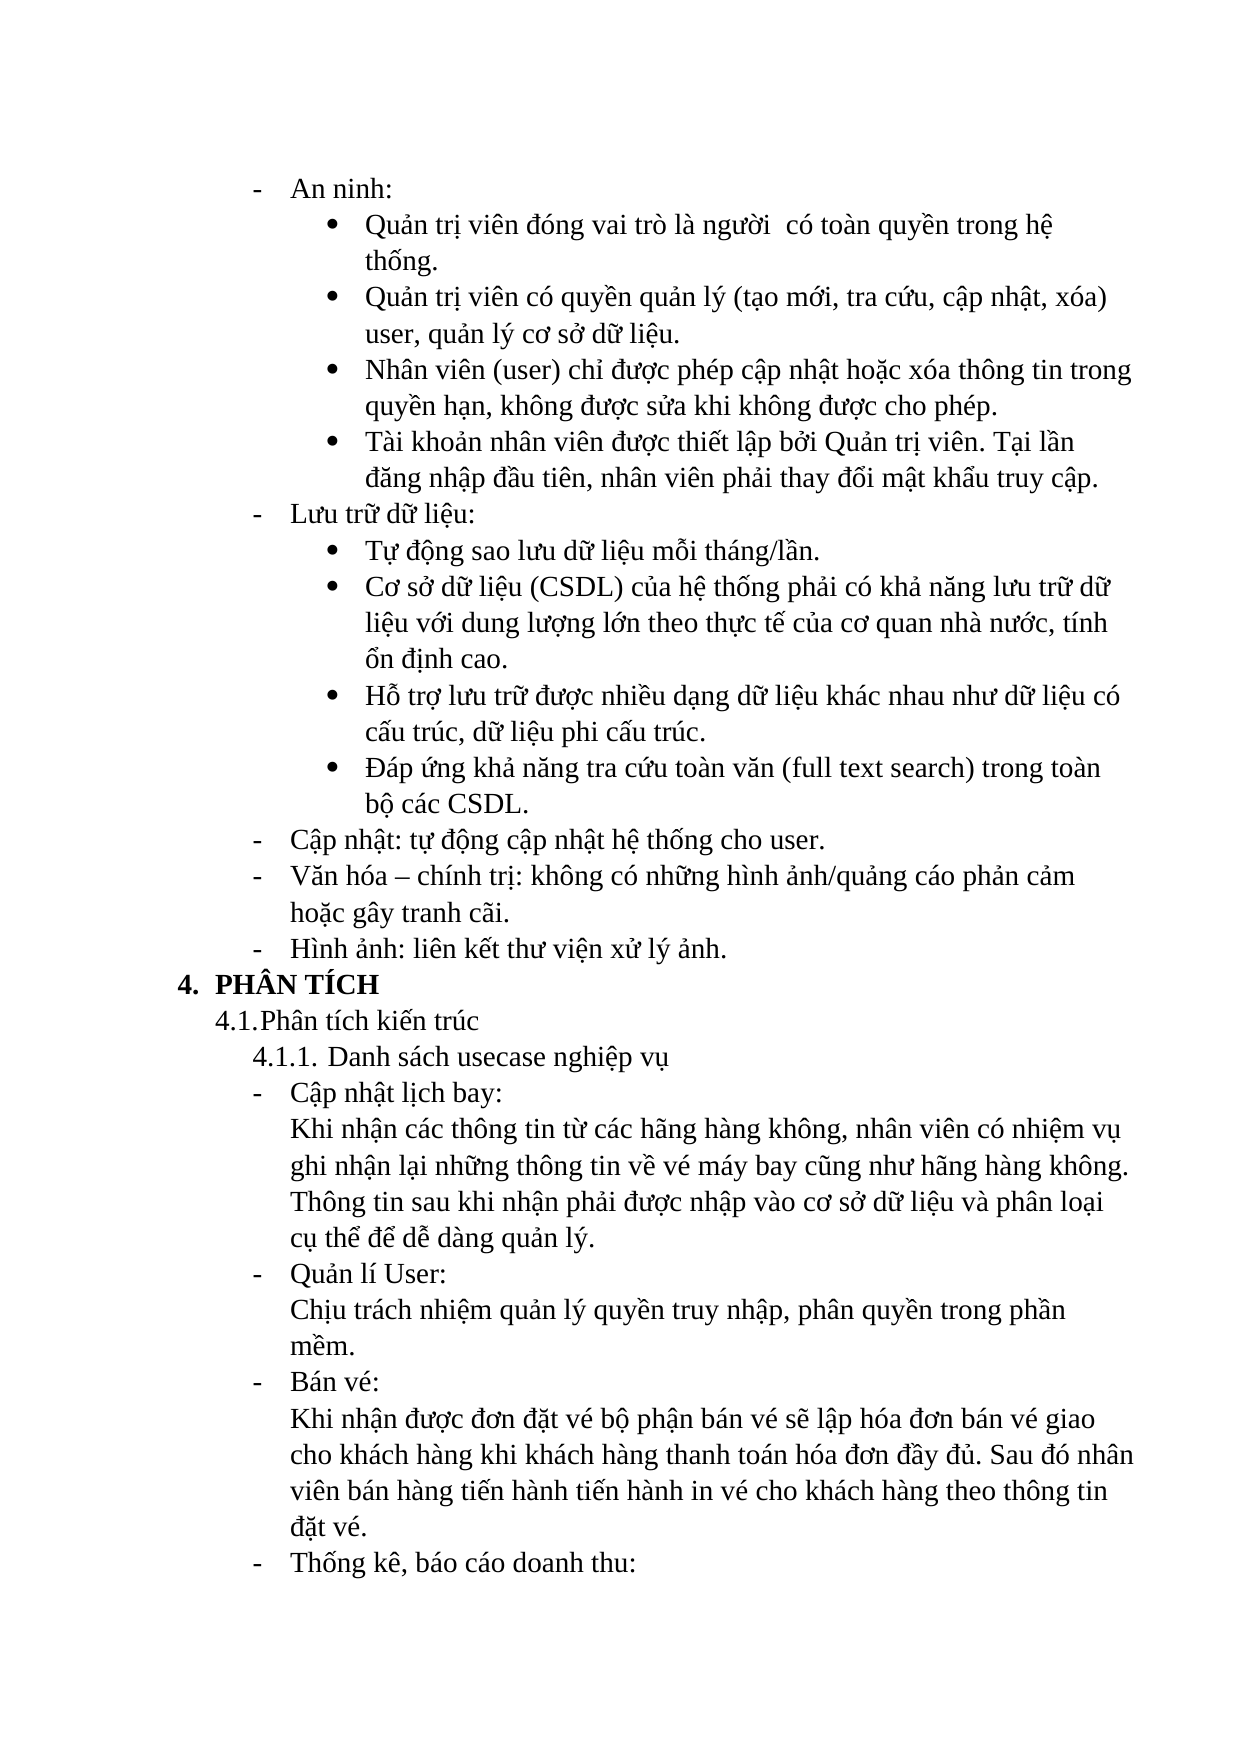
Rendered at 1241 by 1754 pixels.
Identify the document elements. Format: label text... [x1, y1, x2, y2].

list Cập nhật lịch bay: [252, 1075, 1134, 1109]
list Bán vé: [252, 1364, 1134, 1398]
list PHÂN TÍCH [177, 967, 1134, 1001]
list Lưu trữ dữ liệu: [252, 497, 1134, 530]
list Phân tích kiến trúc [215, 1003, 1134, 1037]
list Tài khoản nhân viên được thiết lập bởi Quản trị viên. Tại lần đăng nhập đầu tiên, nhân viên phải thay đổi mật khẩu truy cập. [327, 424, 1134, 494]
list Danh sách usecase nghiệp vụ [252, 1039, 1134, 1073]
list An ninh: [252, 171, 1134, 204]
list Chịu trách nhiệm quản lý quyền truy nhập, phân quyền trong phần mềm. [290, 1292, 1134, 1362]
list Cập nhật: tự động cập nhật hệ thống cho user. [252, 822, 1134, 856]
list Cơ sở dữ liệu (CSDL) của hệ thống phải có khả năng lưu trữ dữ liệu với dung lượng lớn theo thực tế của cơ quan nhà nước, tính ổn định cao. [327, 569, 1134, 675]
list Nhân viên (user) chỉ được phép cập nhật hoặc xóa thông tin trong quyền hạn, không được sửa khi không được cho phép. [327, 352, 1134, 422]
list Quản trị viên có quyền quản lý (tạo mới, tra cứu, cập nhật, xóa) user, quản lý cơ sở dữ liệu. [327, 279, 1134, 349]
list Hình ảnh: liên kết thư viện xử lý ảnh. [252, 931, 1134, 964]
list Tự động sao lưu dữ liệu mỗi tháng/lần. [327, 533, 1134, 566]
list Khi nhận các thông tin từ các hãng hàng không, nhân viên có nhiệm vụ ghi nhận lại những thông tin về vé máy bay cũng như hãng hàng không. Thông tin sau khi nhận phải được nhập vào cơ sở dữ liệu và phân loại cụ thể để dễ dàng quản lý. [290, 1112, 1134, 1253]
list Khi nhận được đơn đặt vé bộ phận bán vé sẽ lập hóa đơn bán vé giao cho khách hàng khi khách hàng thanh toán hóa đơn đầy đủ. Sau đó nhân viên bán hàng tiến hành tiến hành in vé cho khách hàng theo thông tin đặt vé. [290, 1401, 1134, 1543]
list Quản lí User: [252, 1256, 1134, 1290]
list Đáp ứng khả năng tra cứu toàn văn (full text search) trong toàn bộ các CSDL. [327, 750, 1134, 820]
list Hỗ trợ lưu trữ được nhiều dạng dữ liệu khác nhau như dữ liệu có cấu trúc, dữ liệu phi cấu trúc. [327, 678, 1134, 747]
list Quản trị viên đóng vai trò là người có toàn quyền trong hệ thống. [327, 207, 1134, 277]
list Văn hóa – chính trị: không có những hình ảnh/quảng cáo phản cảm hoặc gây tranh cãi. [252, 858, 1134, 928]
list Thống kê, báo cáo doanh thu: [252, 1545, 1134, 1579]
